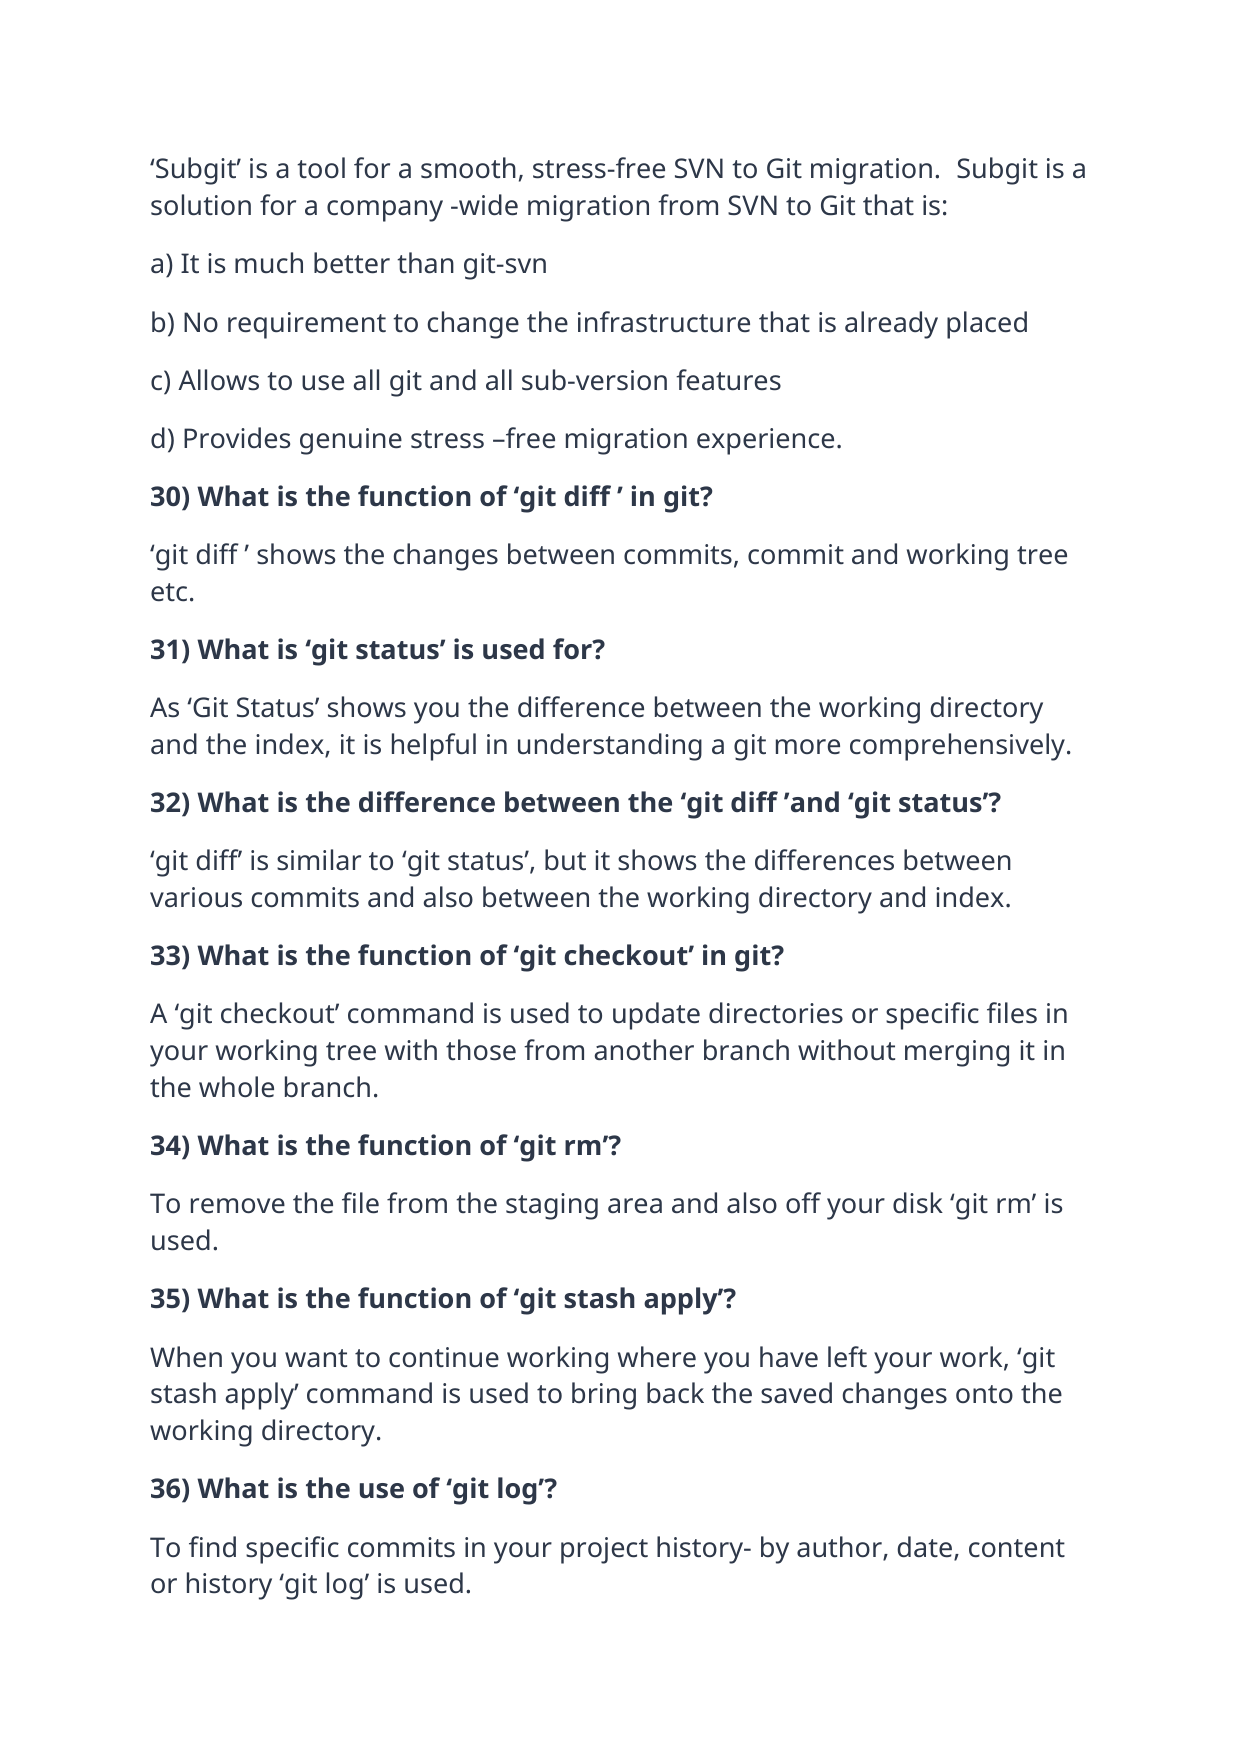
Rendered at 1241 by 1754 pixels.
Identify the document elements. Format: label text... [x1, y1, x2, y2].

text 34) What is the function of ‘git rm’? [150, 1127, 1090, 1164]
text As ‘Git Status’ shows you the difference between the working directory and the index, it is helpful in understanding a git more comprehensively. [150, 689, 1090, 762]
text ‘git diff’ is similar to ‘git status’, but it shows the differences between various commits and also between the working directory and index. [150, 842, 1090, 916]
text 33) What is the function of ‘git checkout’ in git? [150, 937, 1090, 974]
text 36) What is the use of ‘git log’? [150, 1470, 1090, 1507]
text 31) What is ‘git status’ is used for? [150, 631, 1090, 667]
text 35) What is the function of ‘git stash apply’? [150, 1280, 1090, 1317]
text c) Allows to use all git and all sub-version features [150, 361, 1090, 398]
text To find specific commits in your project history- by author, date, content or history ‘git log’ is used. [150, 1528, 1090, 1602]
text To remove the file from the staging area and also off your disk ‘git rm’ is used. [150, 1185, 1090, 1259]
text d) Provides genuine stress –free migration experience. [150, 419, 1090, 456]
text ‘git diff ’ shows the changes between commits, commit and working tree etc. [150, 536, 1090, 609]
text ‘Subgit’ is a tool for a smooth, stress-free SVN to Git migration. Subgit is a solution for a company -wide migration from SVN to Git that is: [150, 150, 1090, 224]
text A ‘git checkout’ command is used to update directories or specific files in your working tree with those from another branch without merging it in the whole branch. [150, 995, 1090, 1106]
text b) No requirement to change the infrastructure that is already placed [150, 303, 1090, 340]
text When you want to continue working where you have left your work, ‘git stash apply’ command is used to bring back the saved changes onto the working directory. [150, 1338, 1090, 1449]
text 30) What is the function of ‘git diff ’ in git? [150, 477, 1090, 514]
text a) It is much better than git-svn [150, 245, 1090, 282]
text 32) What is the difference between the ‘git diff ’and ‘git status’? [150, 784, 1090, 821]
